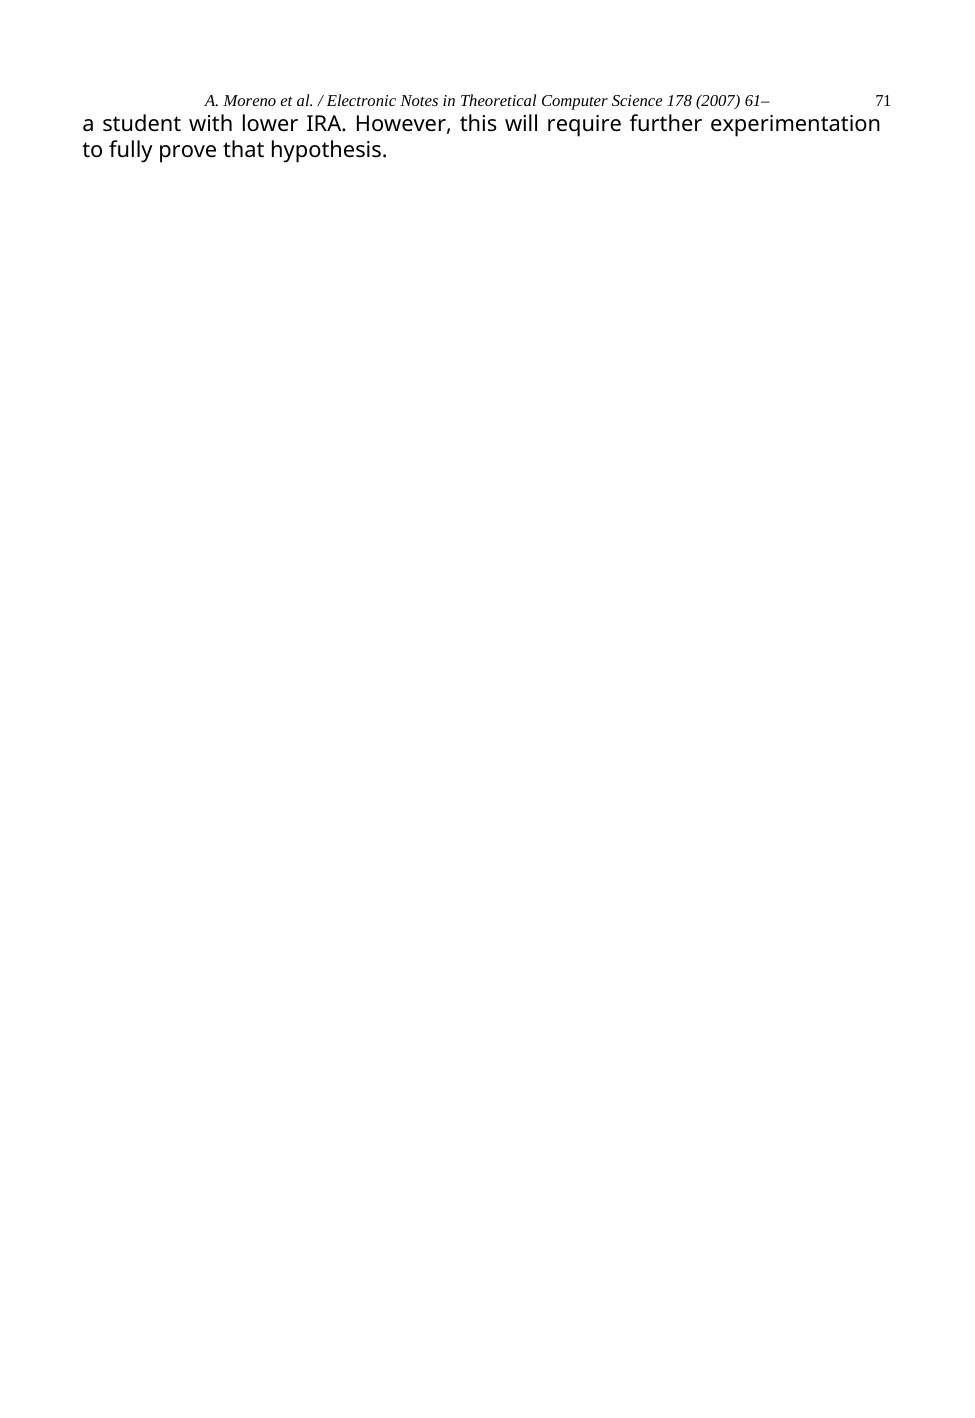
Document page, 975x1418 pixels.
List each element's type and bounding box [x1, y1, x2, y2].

text [82, 110, 881, 164]
